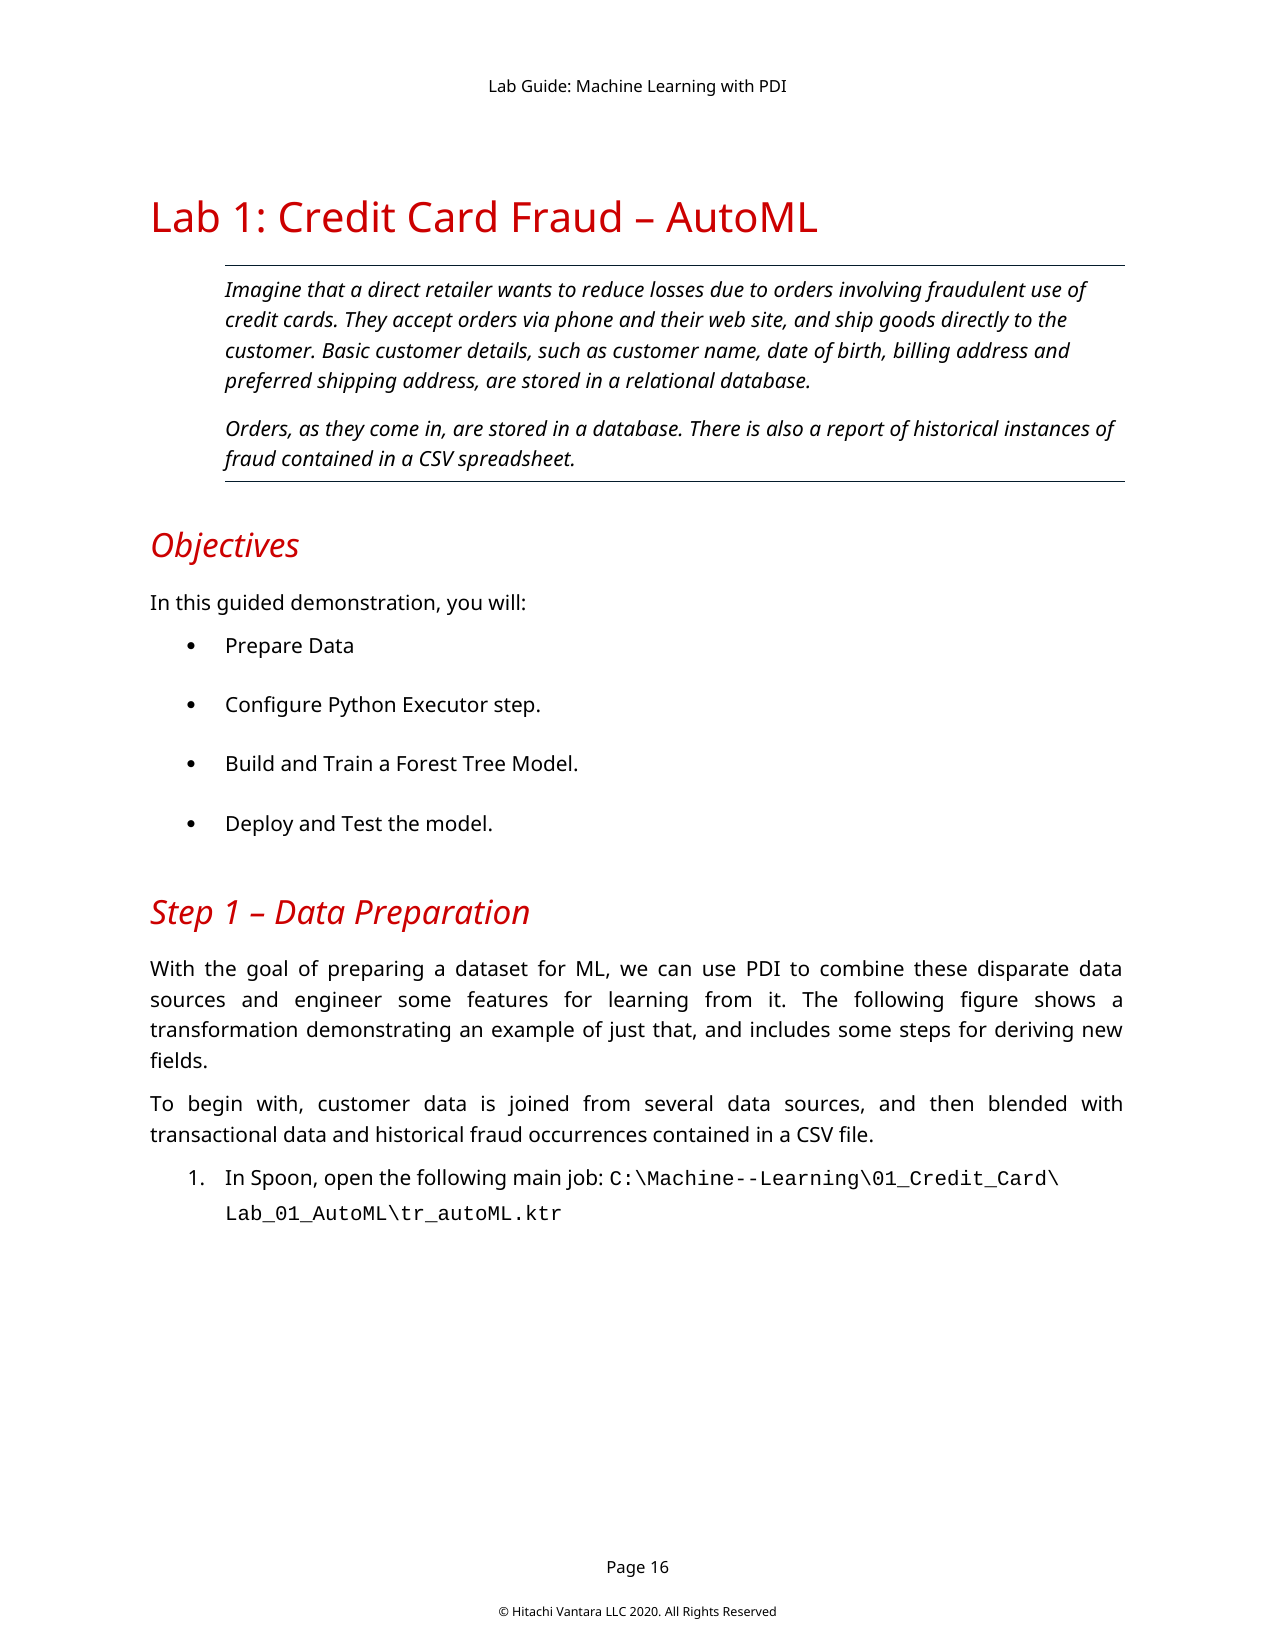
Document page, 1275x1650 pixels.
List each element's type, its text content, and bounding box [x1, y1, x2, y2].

text To begin with, customer data is joined from several data sources, and then blended with transactional data and historical fraud occurrences contained in a CSV file. [150, 1089, 1125, 1148]
subtitle Lab 1: Credit Card Fraud – AutoML [150, 187, 1125, 244]
text Imagine that a direct retailer wants to reduce losses due to orders involving fraudulent use of credit cards. They accept orders via phone and their web site, and ship goods directly to the customer. Basic customer details, such as customer name, date of birth, billing address and preferred shipping address, are stored in a relational database. [225, 266, 1125, 395]
list Deploy and Test the model. [187, 809, 1125, 837]
list In Spoon, open the following main job: C:\Machine--Learning\01_Credit_Card\Lab_01_AutoML\tr_autoML.ktr [187, 1163, 1125, 1227]
subtitle Objectives [150, 522, 1125, 567]
subtitle Step 1 – Data Preparation [150, 889, 1125, 934]
list Prepare Data [187, 631, 1125, 659]
text In this guided demonstration, you will: [150, 588, 1125, 616]
text Orders, as they come in, are stored in a database. There is also a report of historical instances of fraud contained in a CSV spreadsheet. [225, 404, 1125, 481]
list Configure Python Executor step. [187, 690, 1125, 718]
list Build and Train a Forest Tree Model. [187, 749, 1125, 778]
text With the goal of preparing a dataset for ML, we can use PDI to combine these disparate data sources and engineer some features for learning from it. The following figure shows a transformation demonstrating an example of just that, and includes some steps for deriving new fields. [150, 954, 1125, 1075]
